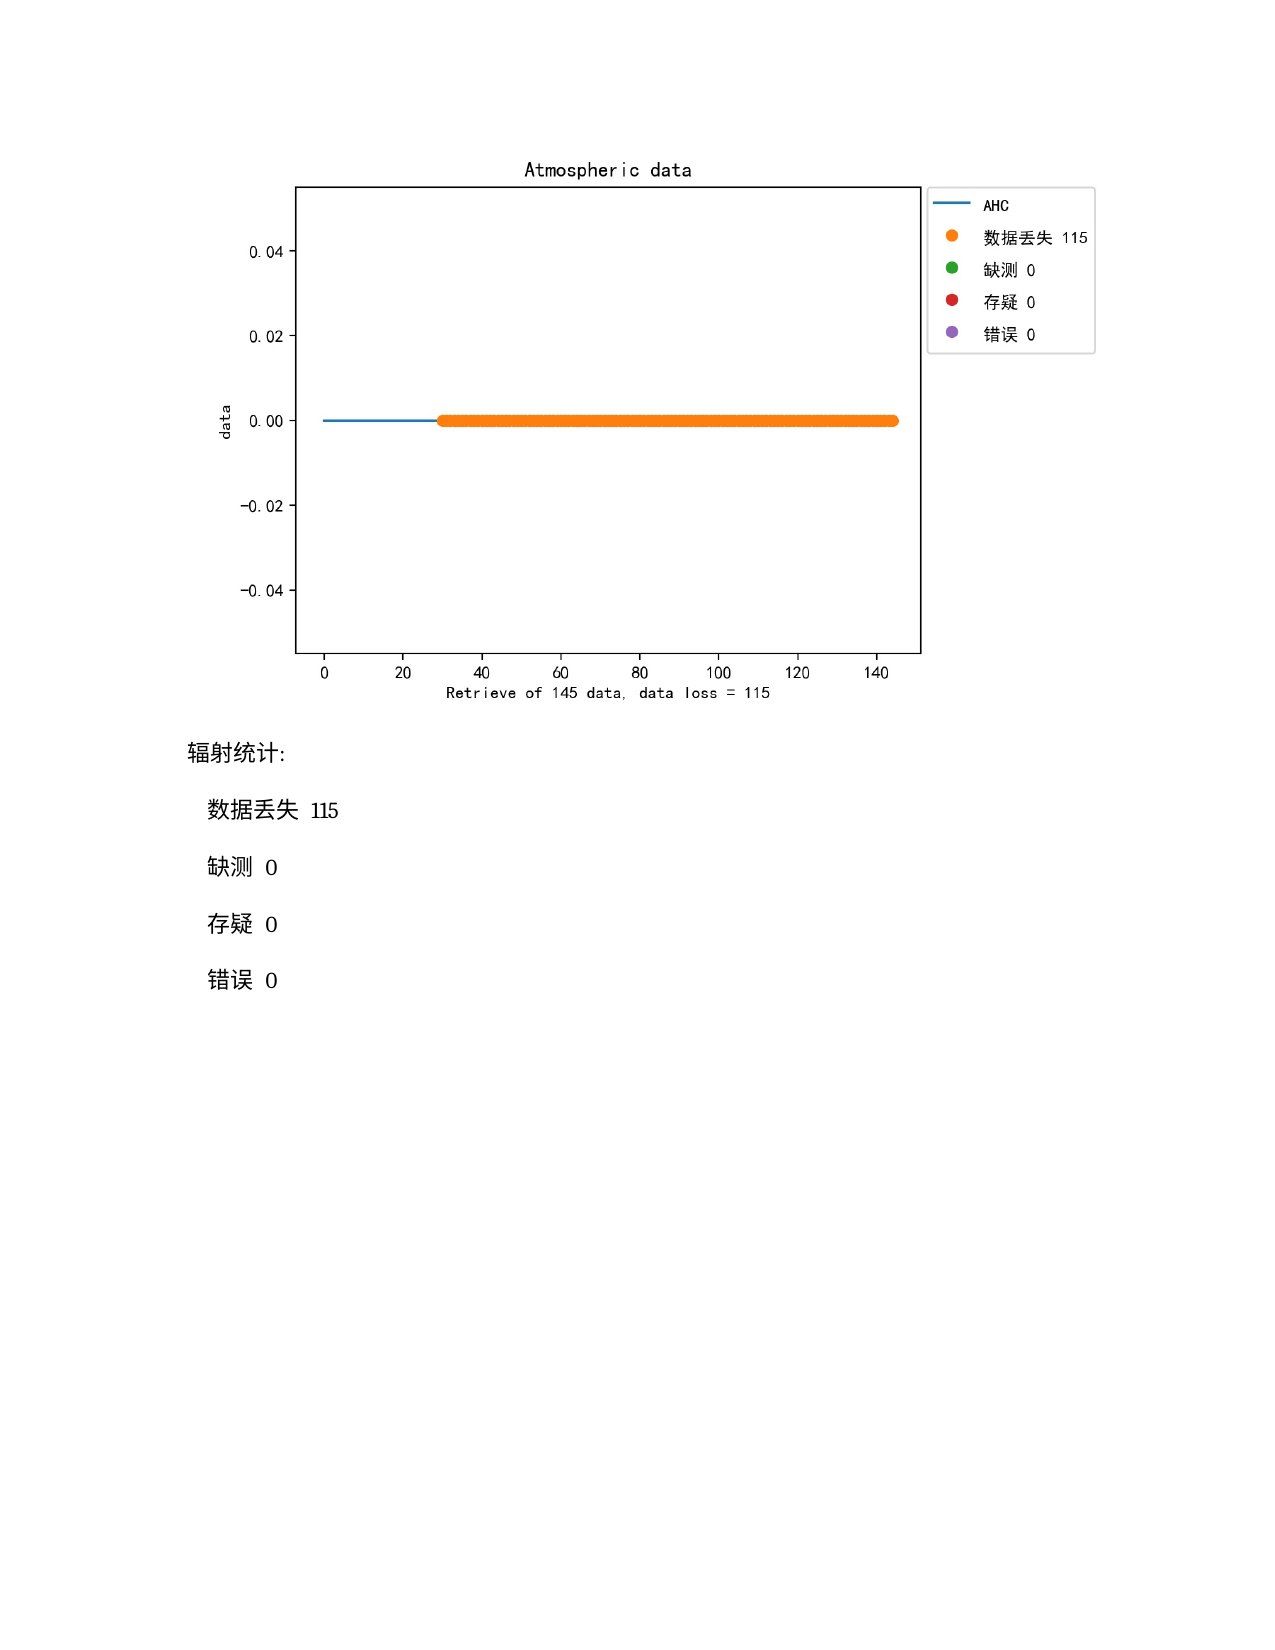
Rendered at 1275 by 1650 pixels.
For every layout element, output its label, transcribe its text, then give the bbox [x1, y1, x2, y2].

text 缺测 0 [187, 851, 1087, 882]
picture [206, 150, 1107, 713]
text 辐射统计: [187, 737, 1087, 769]
text 错误 0 [187, 964, 1087, 996]
text 数据丢失 115 [187, 794, 1087, 825]
text 存疑 0 [187, 908, 1087, 939]
